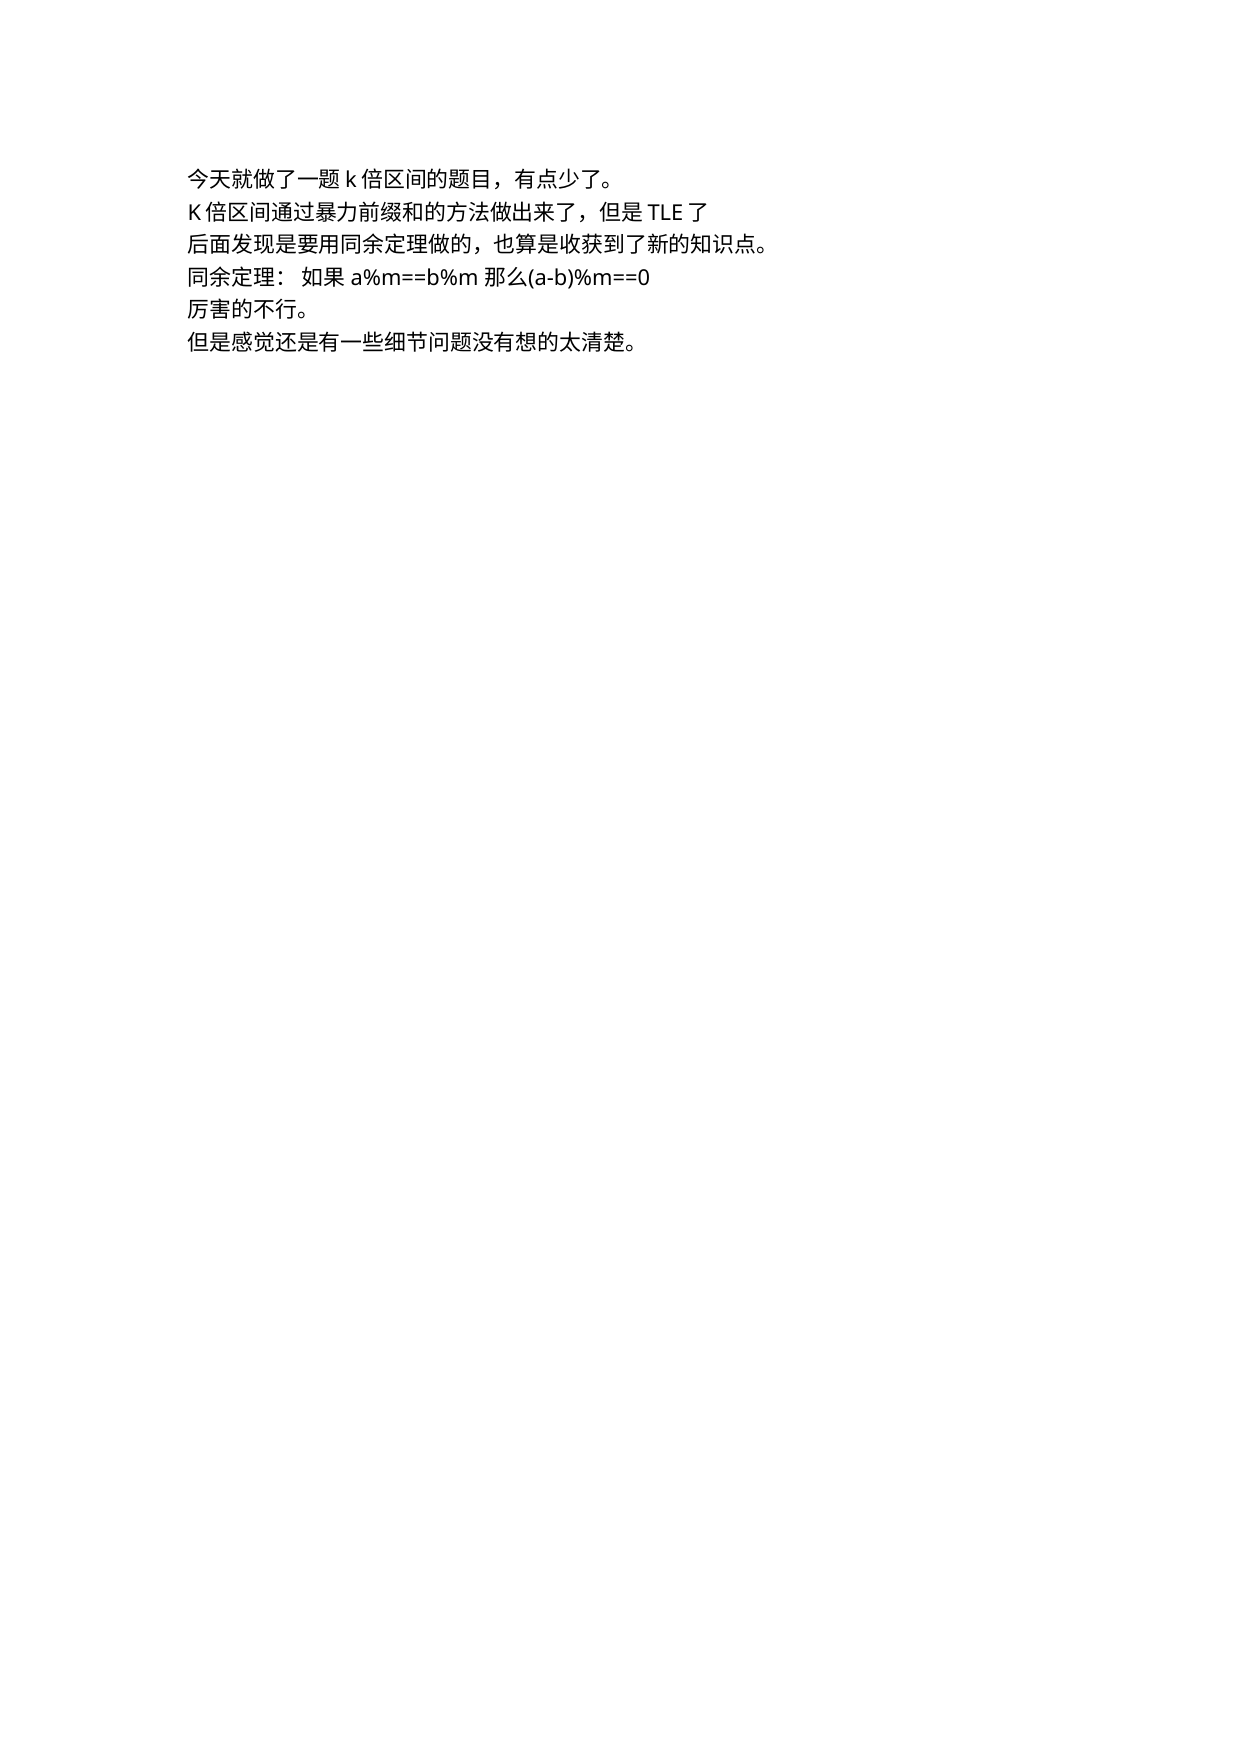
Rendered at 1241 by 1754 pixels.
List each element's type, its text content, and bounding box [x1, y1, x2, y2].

text 但是感觉还是有一些细节问题没有想的太清楚。 [187, 324, 1053, 357]
text 厉害的不行。 [187, 292, 1053, 324]
text 今天就做了一题k倍区间的题目，有点少了。 [187, 162, 1053, 194]
text 同余定理： 如果 a%m==b%m 那么(a-b)%m==0 [187, 259, 1053, 292]
text K倍区间通过暴力前缀和的方法做出来了，但是TLE了 [187, 194, 1053, 227]
text 后面发现是要用同余定理做的，也算是收获到了新的知识点。 [187, 227, 1053, 259]
